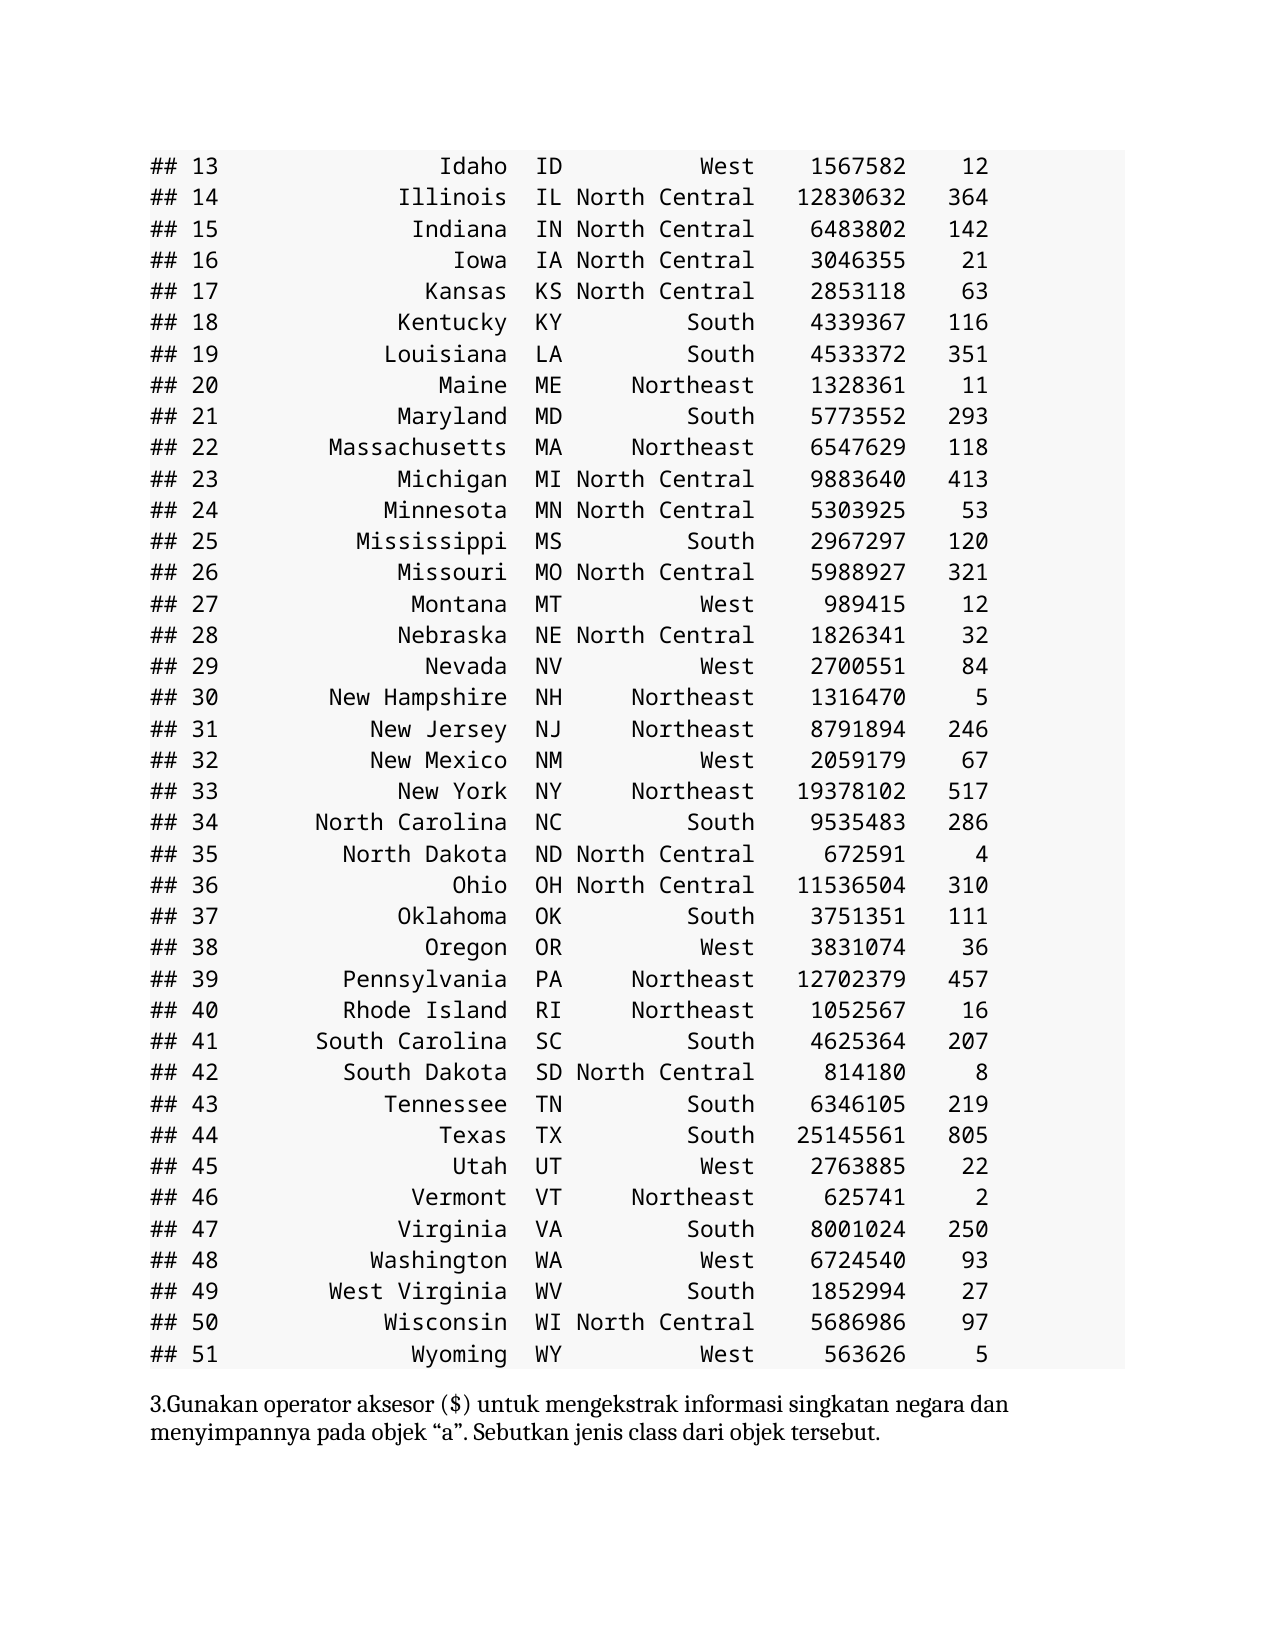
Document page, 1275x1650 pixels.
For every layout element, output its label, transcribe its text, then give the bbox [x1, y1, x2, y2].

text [150, 150, 1125, 1369]
text 3.Gunakan operator aksesor ($) untuk mengekstrak informasi singkatan negara dan menyimpannya pada objek “a”. Sebutkan jenis class dari objek tersebut. [150, 1389, 1125, 1447]
